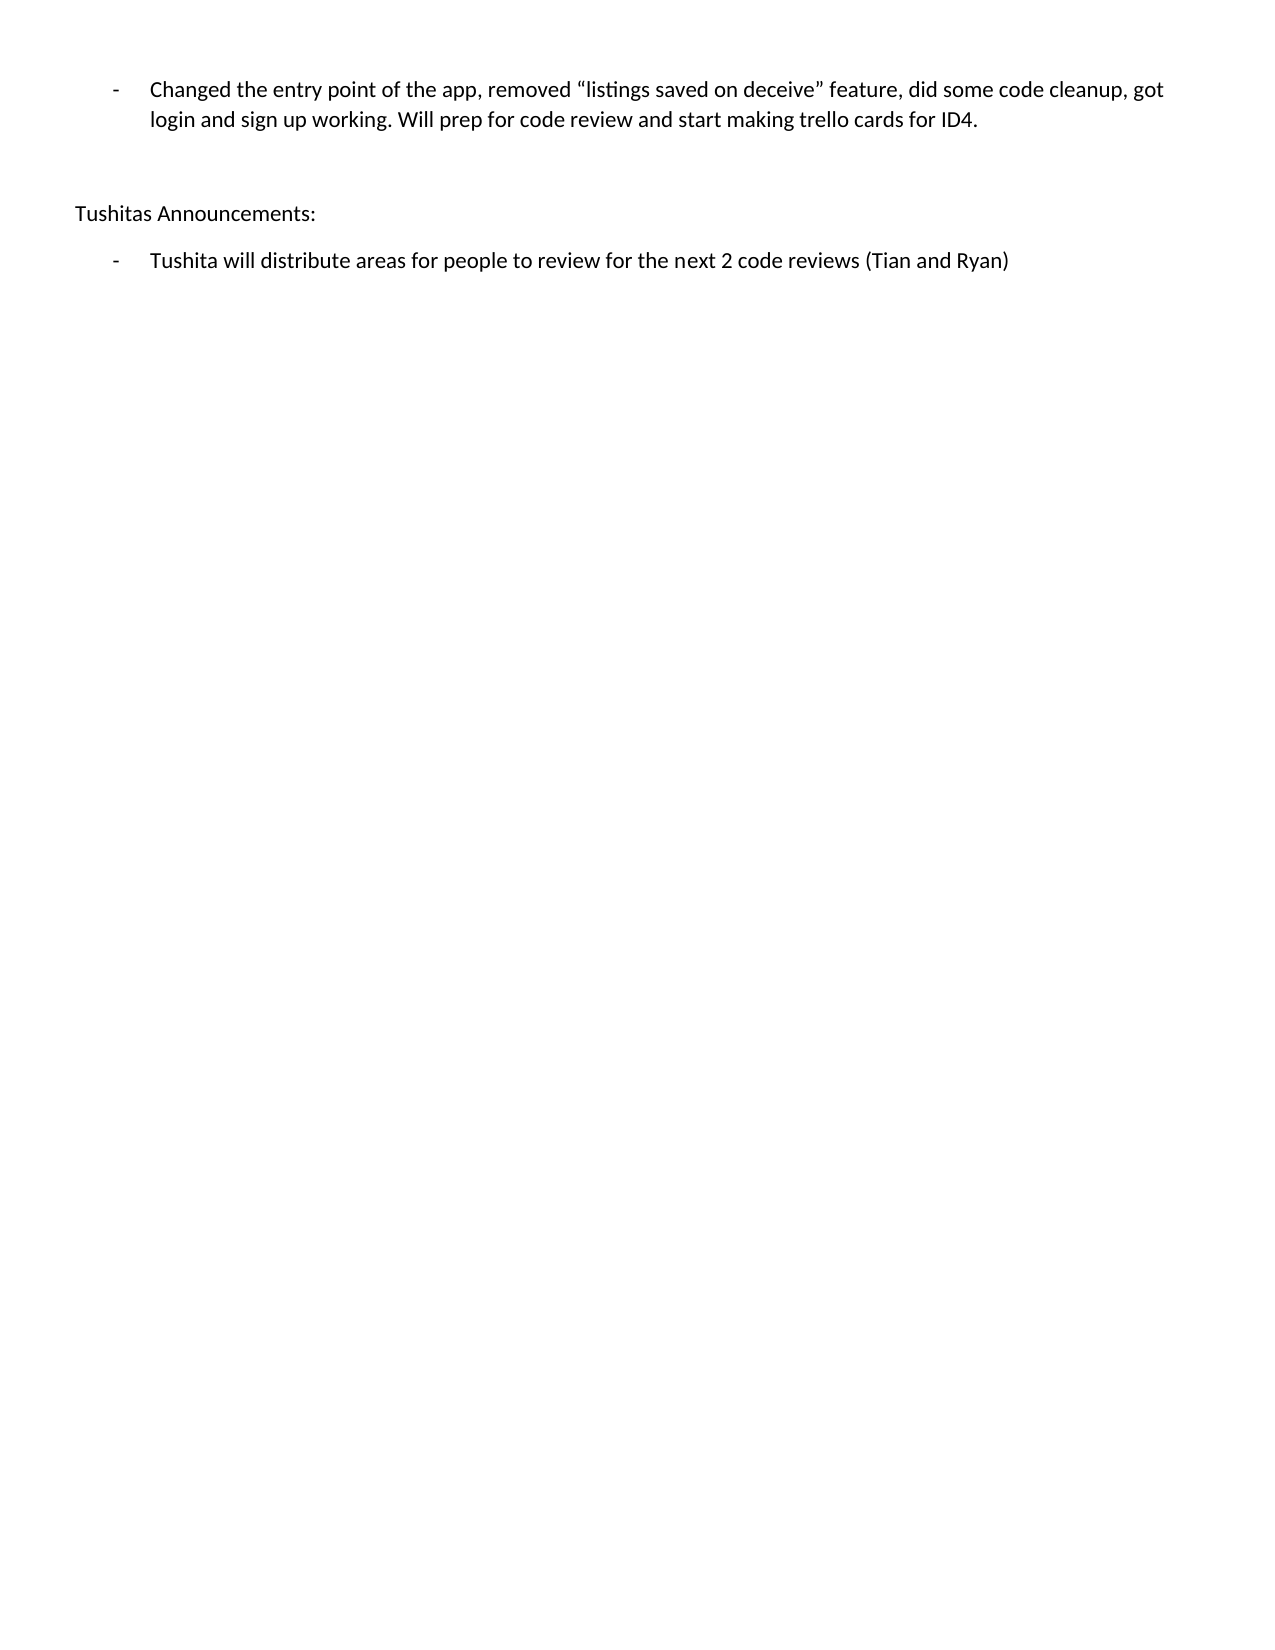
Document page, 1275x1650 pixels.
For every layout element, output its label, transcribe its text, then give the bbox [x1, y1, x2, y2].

list Tushita will distribute areas for people to review for the next 2 code reviews (Tian and Ryan) [112, 246, 1200, 274]
list Changed the entry point of the app, removed “listings saved on deceive” feature, did some code cleanup, got login and sign up working. Will prep for code review and start making trello cards for ID4. [112, 75, 1200, 133]
text Tushitas Announcements: [75, 199, 1200, 227]
